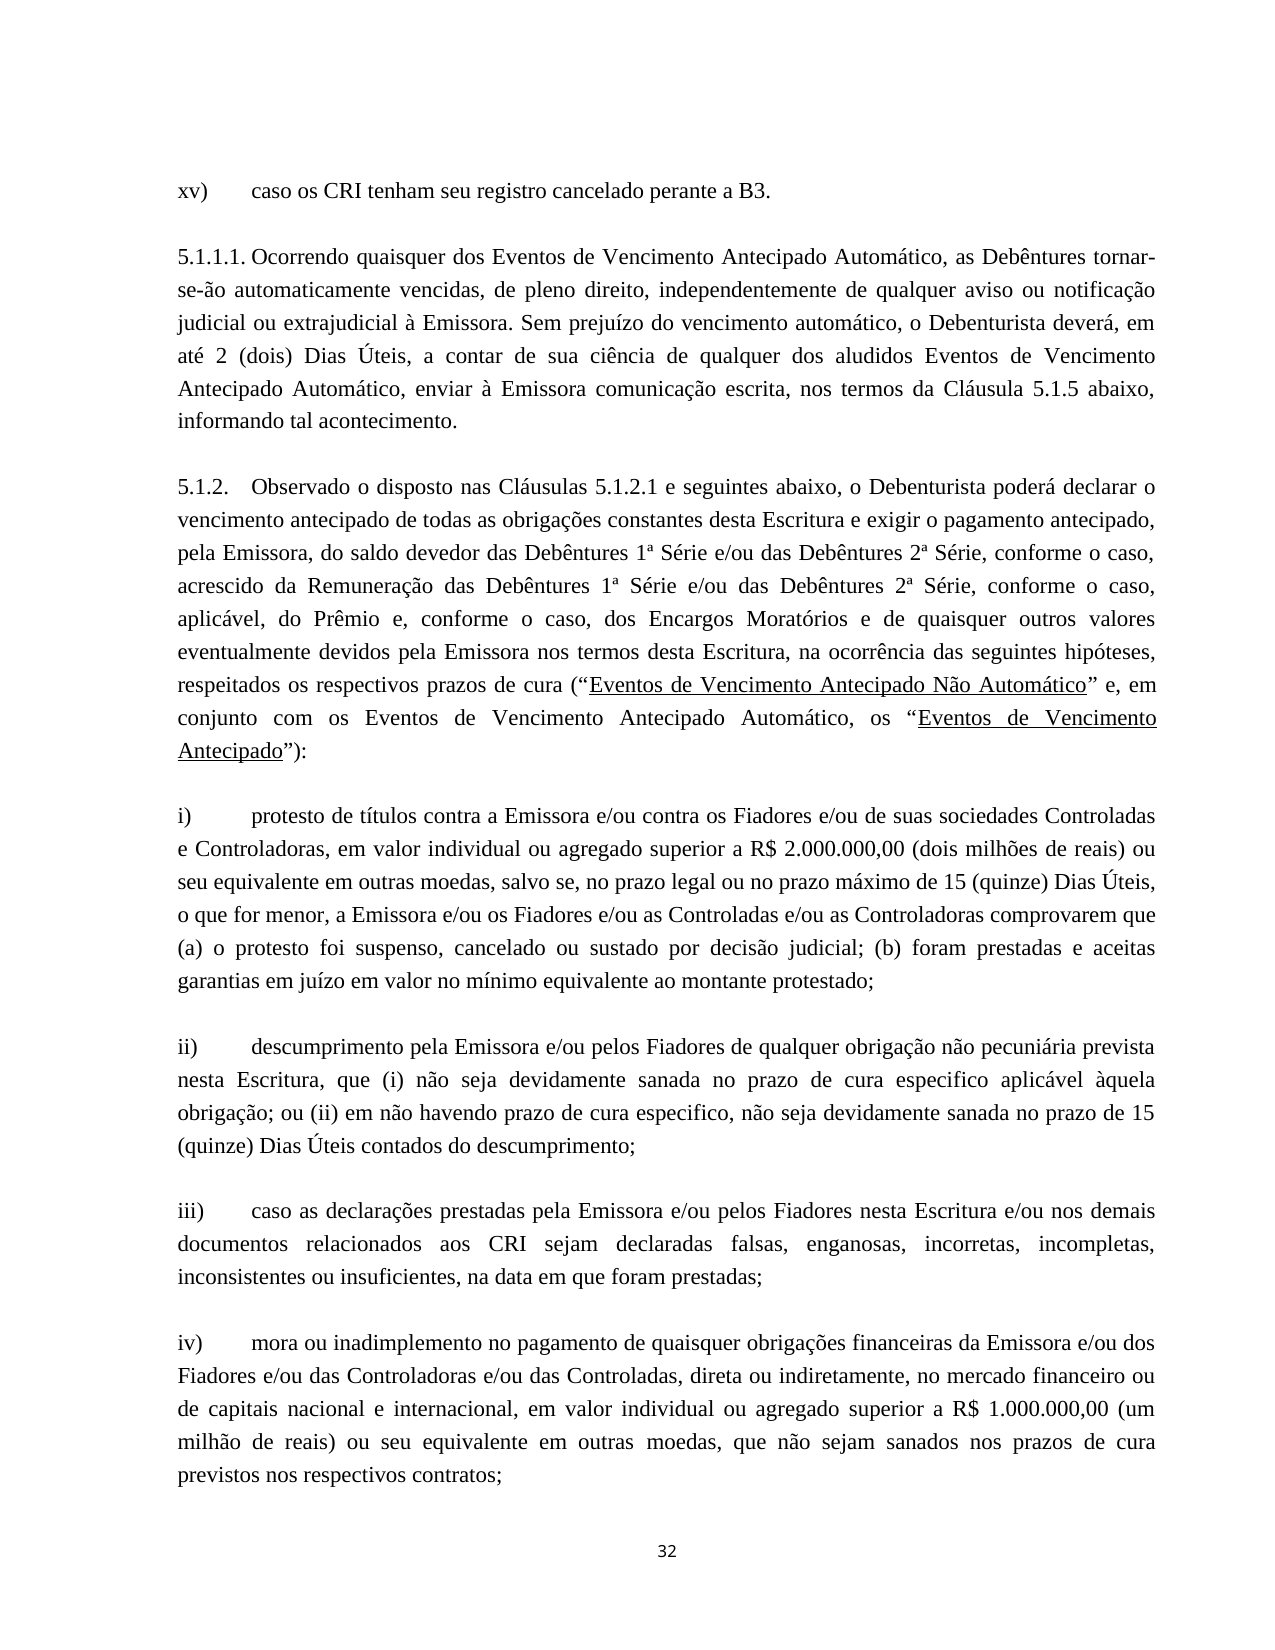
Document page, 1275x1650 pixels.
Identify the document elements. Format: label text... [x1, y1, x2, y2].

list descumprimento pela Emissora e/ou pelos Fiadores de qualquer obrigação não pecuniária prevista nesta Escritura, que (i) não seja devidamente sanada no prazo de cura especifico aplicável àquela obrigação; ou (ii) em não havendo prazo de cura especifico, não seja devidamente sanada no prazo de 15 (quinze) Dias Úteis contados do descumprimento; [177, 1033, 1157, 1158]
list mora ou inadimplemento no pagamento de quaisquer obrigações financeiras da Emissora e/ou dos Fiadores e/ou das Controladoras e/ou das Controladas, direta ou indiretamente, no mercado financeiro ou de capitais nacional e internacional, em valor individual ou agregado superior a R$ 1.000.000,00 (um milhão de reais) ou seu equivalente em outras moedas, que não sejam sanados nos prazos de cura previstos nos respectivos contratos; [177, 1329, 1157, 1487]
list 5.1.1.1. Ocorrendo quaisquer dos Eventos de Vencimento Antecipado Automático, as Debêntures tornar-se-ão automaticamente vencidas, de pleno direito, independentemente de qualquer aviso ou notificação judicial ou extrajudicial à Emissora. Sem prejuízo do vencimento automático, o Debenturista deverá, em até 2 (dois) Dias Úteis, a contar de sua ciência de qualquer dos aludidos Eventos de Vencimento Antecipado Automático, enviar à Emissora comunicação escrita, nos termos da Cláusula 5.1.5 abaixo, informando tal acontecimento. [177, 243, 1157, 434]
list caso os CRI tenham seu registro cancelado perante a B3. [177, 177, 1157, 203]
list Observado o disposto nas Cláusulas 5.1.2.1 e seguintes abaixo, o Debenturista poderá declarar o vencimento antecipado de todas as obrigações constantes desta Escritura e exigir o pagamento antecipado, pela Emissora, do saldo devedor das Debêntures 1ª Série e/ou das Debêntures 2ª Série, conforme o caso, acrescido da Remuneração das Debêntures 1ª Série e/ou das Debêntures 2ª Série, conforme o caso, aplicável, do Prêmio e, conforme o caso, dos Encargos Moratórios e de quaisquer outros valores eventualmente devidos pela Emissora nos termos desta Escritura, na ocorrência das seguintes hipóteses, respeitados os respectivos prazos de cura (“Eventos de Vencimento Antecipado Não Automático” e, em conjunto com os Eventos de Vencimento Antecipado Automático, os “Eventos de Vencimento Antecipado”): [177, 473, 1157, 763]
list caso as declarações prestadas pela Emissora e/ou pelos Fiadores nesta Escritura e/ou nos demais documentos relacionados aos CRI sejam declaradas falsas, enganosas, incorretas, incompletas, inconsistentes ou insuficientes, na data em que foram prestadas; [177, 1198, 1157, 1290]
list protesto de títulos contra a Emissora e/ou contra os Fiadores e/ou de suas sociedades Controladas e Controladoras, em valor individual ou agregado superior a R$ 2.000.000,00 (dois milhões de reais) ou seu equivalente em outras moedas, salvo se, no prazo legal ou no prazo máximo de 15 (quinze) Dias Úteis, o que for menor, a Emissora e/ou os Fiadores e/ou as Controladas e/ou as Controladoras comprovarem que (a) o protesto foi suspenso, cancelado ou sustado por decisão judicial; (b) foram prestadas e aceitas garantias em juízo em valor no mínimo equivalente ao montante protestado; [177, 803, 1157, 993]
